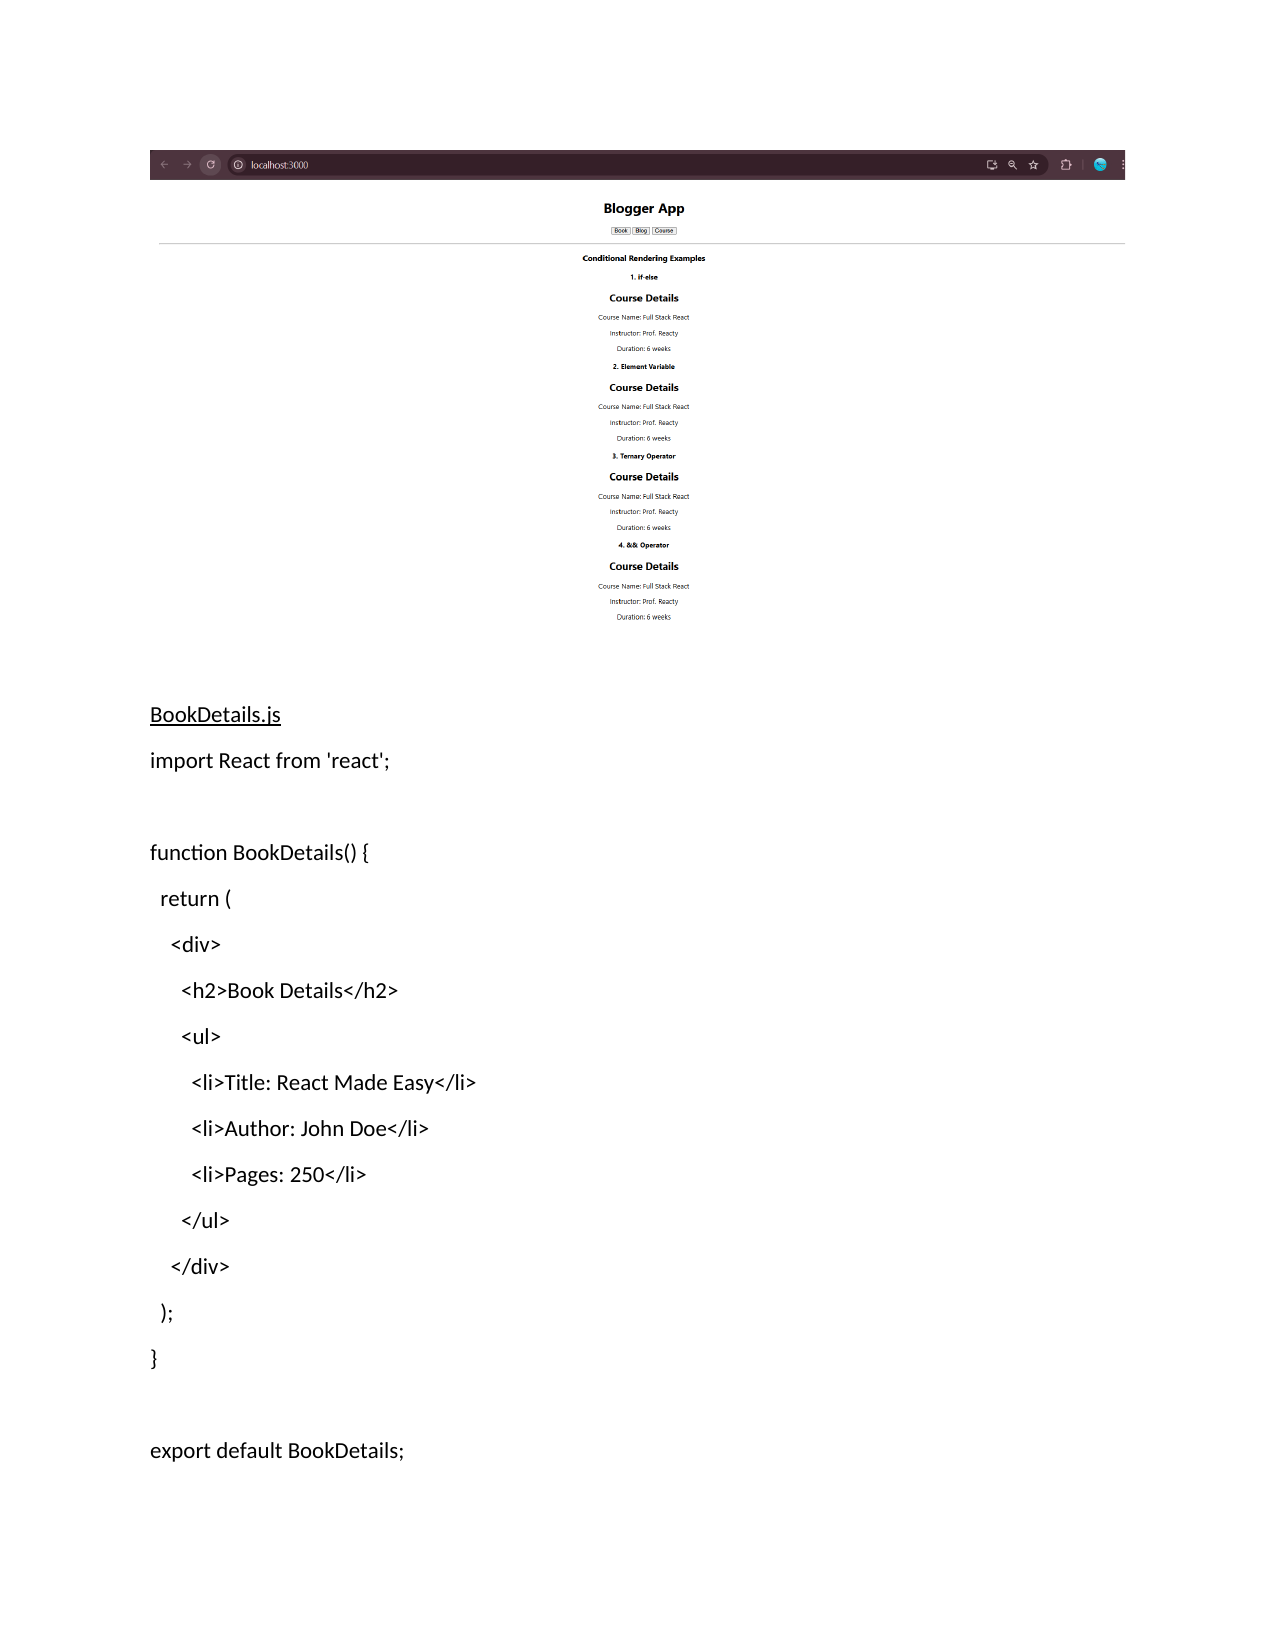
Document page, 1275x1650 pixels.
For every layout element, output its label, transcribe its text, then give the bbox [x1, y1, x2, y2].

text <li>Title: React Made Easy</li> [150, 1068, 1125, 1096]
text <h2>Book Details</h2> [150, 976, 1125, 1004]
text export default BookDetails; [150, 1437, 1125, 1465]
text <ul> [150, 1022, 1125, 1050]
text function BookDetails() { [150, 838, 1125, 866]
text </ul> [150, 1206, 1125, 1234]
text BookDetails.js [150, 700, 1125, 728]
text ); [150, 1298, 1125, 1327]
text } [150, 1344, 1125, 1373]
text <div> [150, 930, 1125, 958]
text import React from 'react'; [150, 746, 1125, 774]
text <li>Author: John Doe</li> [150, 1114, 1125, 1142]
text <li>Pages: 250</li> [150, 1160, 1125, 1188]
text return ( [150, 884, 1125, 912]
text </div> [150, 1252, 1125, 1281]
picture [150, 150, 1125, 636]
